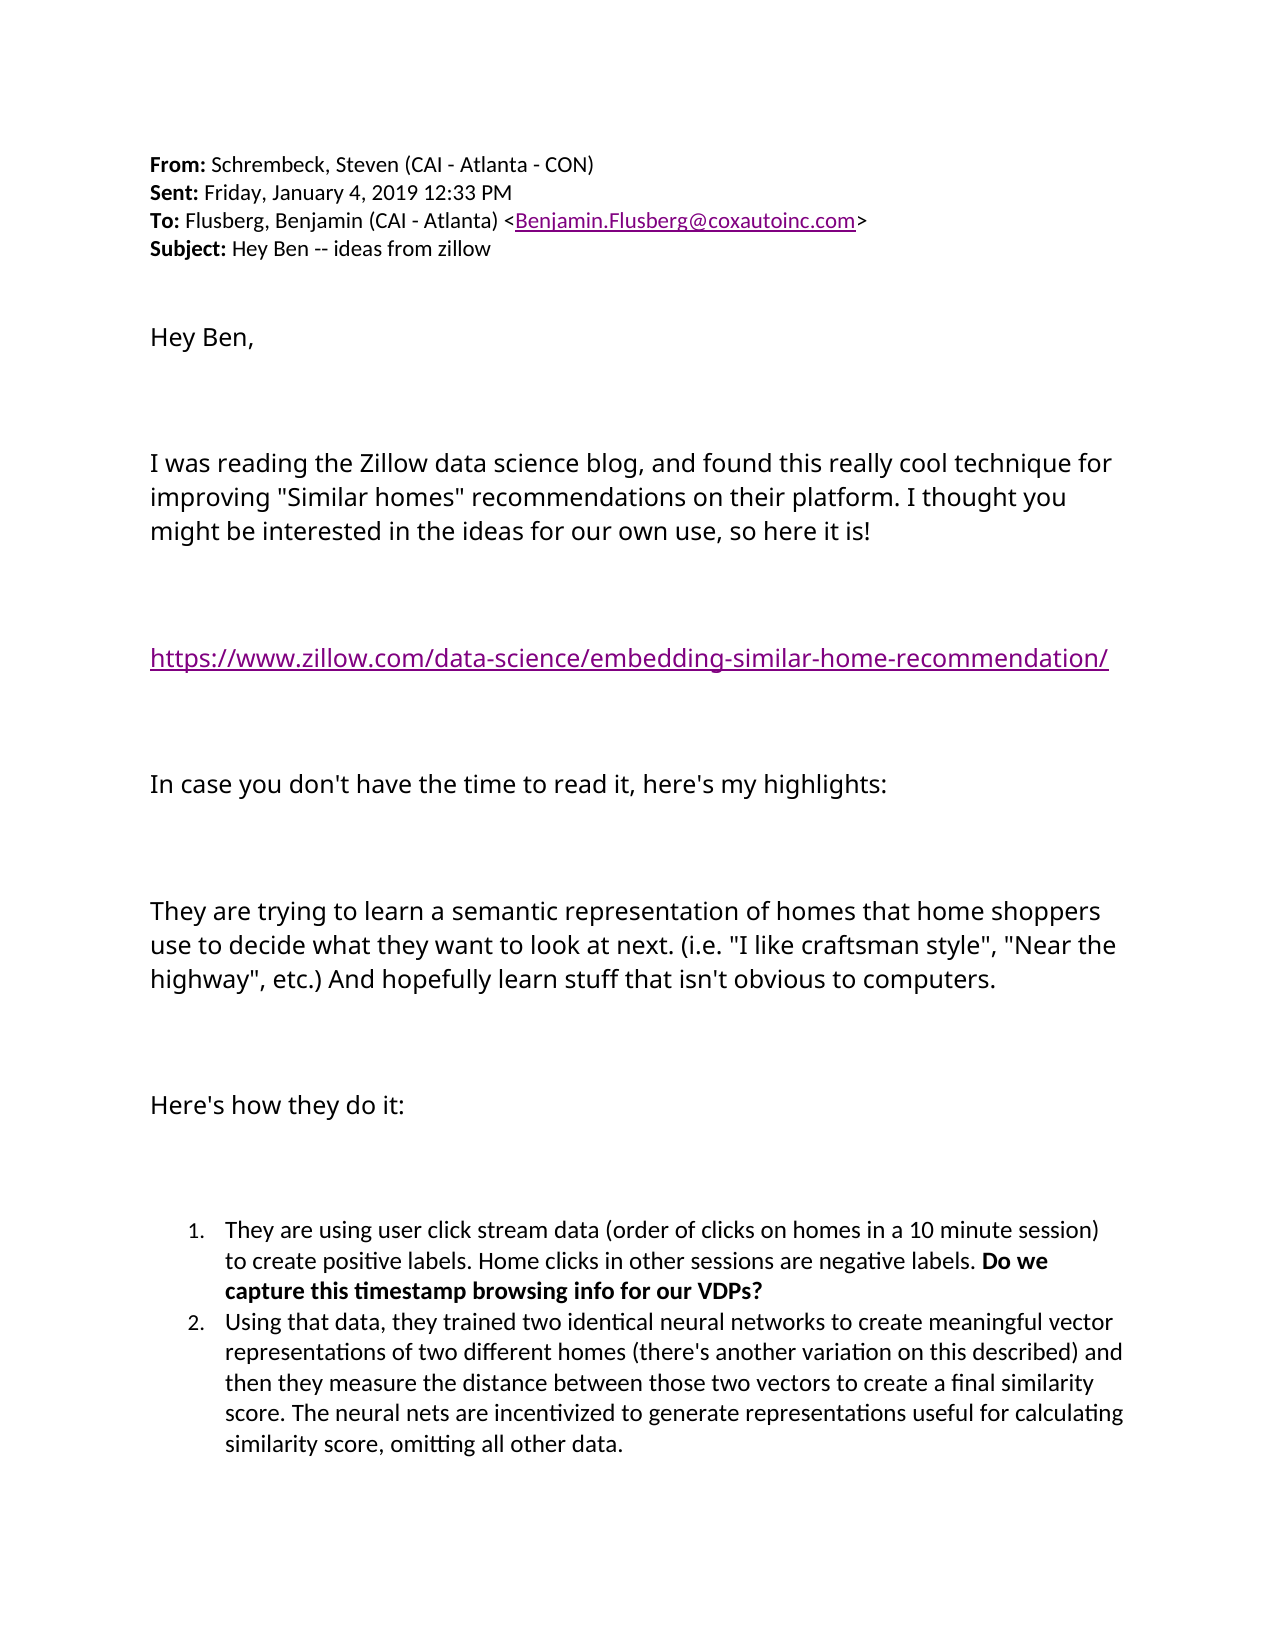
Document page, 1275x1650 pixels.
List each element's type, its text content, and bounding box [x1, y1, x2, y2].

list Using that data, they trained two identical neural networks to create meaningful vector representations of two different homes (there's another variation on this described) and then they measure the distance between those two vectors to create a final similarity score. The neural nets are incentivized to generate representations useful for calculating similarity score, omitting all other data. [187, 1306, 1125, 1458]
list They are using user click stream data (order of clicks on homes in a 10 minute session) to create positive labels. Home clicks in other sessions are negative labels. Do we capture this timestamp browsing info for our VDPs? [187, 1214, 1125, 1306]
text Here's how they do it: [150, 1088, 1125, 1122]
text I was reading the Zillow data science blog, and found this really cool technique for improving "Similar homes" recommendations on their platform. I thought you might be interested in the ideas for our own use, so here it is! [150, 446, 1125, 548]
text Hey Ben, [150, 319, 1125, 353]
text https://www.zillow.com/data-science/embedding-similar-home-recommendation/ [150, 640, 1125, 674]
text They are trying to learn a semantic representation of homes that home shoppers use to decide what they want to look at next. (i.e. "I like craftsman style", "Near the highway", etc.) And hopefully learn stuff that isn't obvious to computers. [150, 893, 1125, 995]
text From: Schrembeck, Steven (CAI - Atlanta - CON) Sent: Friday, January 4, 2019 12:33 PM To: Flusberg, Benjamin (CAI - Atlanta) <Benjamin.Flusberg@coxautoinc.com> Subject: Hey Ben -- ideas from zillow [150, 150, 1125, 262]
text In case you don't have the time to read it, here's my highlights: [150, 767, 1125, 801]
